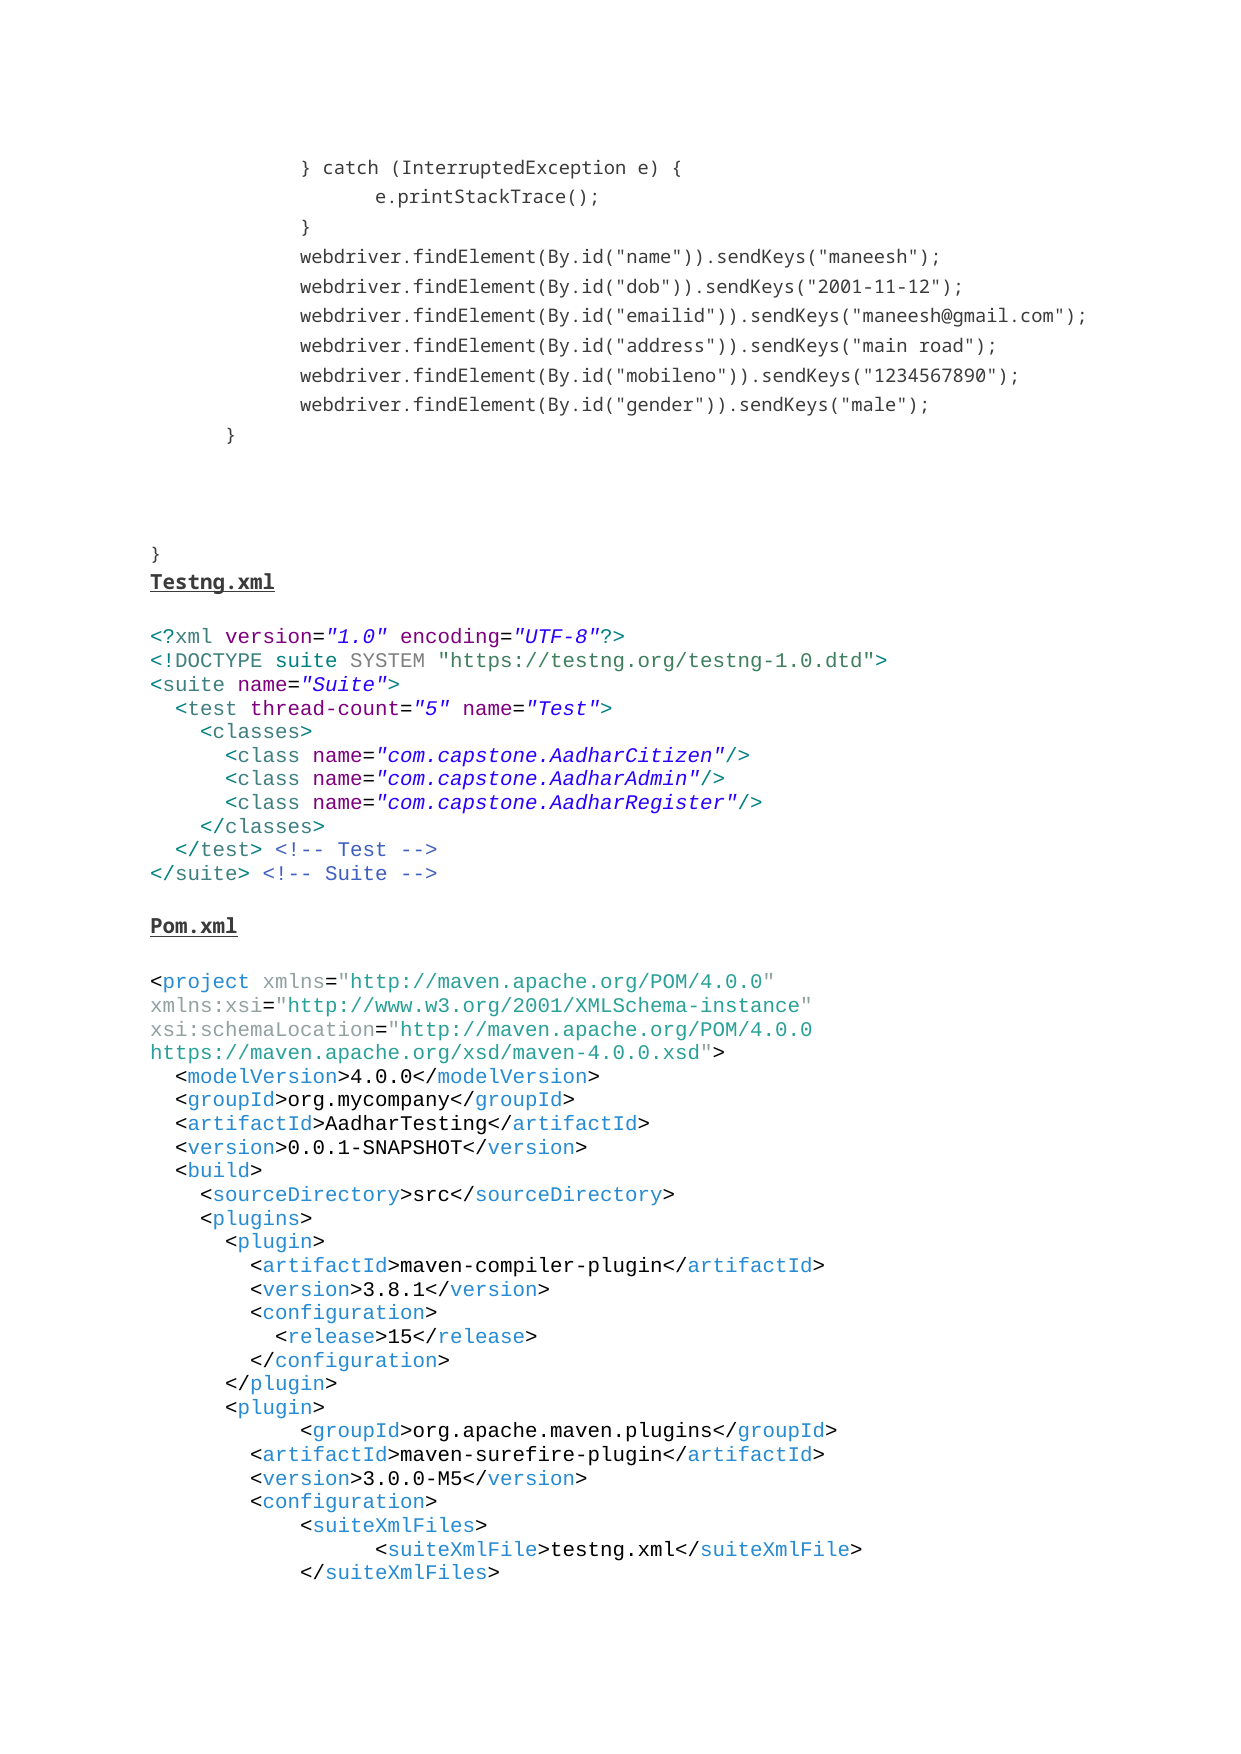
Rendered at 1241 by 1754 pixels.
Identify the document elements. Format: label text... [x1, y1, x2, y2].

text webdriver.findElement(By.id("address")).sendKeys("main road"); [150, 328, 1090, 358]
text </test> <!-- Test --> [150, 839, 1090, 863]
text <version>3.8.1</version> [150, 1279, 1090, 1302]
text <suiteXmlFile>testng.xml</suiteXmlFile> [150, 1539, 1090, 1562]
text <class name="com.capstone.AadharCitizen"/> [150, 745, 1090, 768]
text <artifactId>maven-compiler-plugin</artifactId> [150, 1255, 1090, 1279]
text </configuration> [150, 1349, 1090, 1373]
text <sourceDirectory>src</sourceDirectory> [150, 1184, 1090, 1208]
text <class name="com.capstone.AadharAdmin"/> [150, 768, 1090, 792]
text <version>3.0.0-M5</version> [150, 1468, 1090, 1491]
text Pom.xml [150, 910, 1090, 940]
text <plugins> [150, 1208, 1090, 1231]
text <artifactId>AadharTesting</artifactId> [150, 1113, 1090, 1137]
text <classes> [150, 721, 1090, 745]
text <groupId>org.mycompany</groupId> [150, 1089, 1090, 1113]
text <modelVersion>4.0.0</modelVersion> [150, 1066, 1090, 1089]
text webdriver.findElement(By.id("emailid")).sendKeys("maneesh@gmail.com"); [150, 298, 1090, 328]
text } [150, 417, 1090, 447]
text e.printStackTrace(); [150, 180, 1090, 209]
text <version>0.0.1-SNAPSHOT</version> [150, 1137, 1090, 1160]
text <suiteXmlFiles> [150, 1515, 1090, 1539]
text <project xmlns="http://maven.apache.org/POM/4.0.0" xmlns:xsi="http://www.w3.org/2001/XMLSchema-instance" xsi:schemaLocation="http://maven.apache.org/POM/4.0.0 https://maven.apache.org/xsd/maven-4.0.0.xsd"> [150, 971, 1090, 1066]
text webdriver.findElement(By.id("dob")).sendKeys("2001-11-12"); [150, 269, 1090, 298]
text Testng.xml [150, 566, 1090, 595]
text <plugin> [150, 1397, 1090, 1421]
text } [150, 209, 1090, 239]
text <test thread-count="5" name="Test"> [150, 697, 1090, 721]
text <configuration> [150, 1302, 1090, 1326]
text webdriver.findElement(By.id("name")).sendKeys("maneesh"); [150, 239, 1090, 269]
text <build> [150, 1160, 1090, 1184]
text <artifactId>maven-surefire-plugin</artifactId> [150, 1444, 1090, 1468]
text <class name="com.capstone.AadharRegister"/> [150, 792, 1090, 816]
text } [150, 536, 1090, 566]
text <!DOCTYPE suite SYSTEM "https://testng.org/testng-1.0.dtd"> [150, 650, 1090, 674]
text </suiteXmlFiles> [150, 1562, 1090, 1586]
text <configuration> [150, 1491, 1090, 1515]
text </classes> [150, 816, 1090, 839]
text <suite name="Suite"> [150, 674, 1090, 697]
text webdriver.findElement(By.id("gender")).sendKeys("male"); [150, 387, 1090, 417]
text </suite> <!-- Suite --> [150, 863, 1090, 887]
text <?xml version="1.0" encoding="UTF-8"?> [150, 627, 1090, 650]
text <plugin> [150, 1231, 1090, 1255]
text <release>15</release> [150, 1326, 1090, 1349]
text <groupId>org.apache.maven.plugins</groupId> [150, 1421, 1090, 1444]
text </plugin> [150, 1373, 1090, 1397]
text } catch (InterruptedException e) { [150, 150, 1090, 180]
text webdriver.findElement(By.id("mobileno")).sendKeys("1234567890"); [150, 358, 1090, 387]
